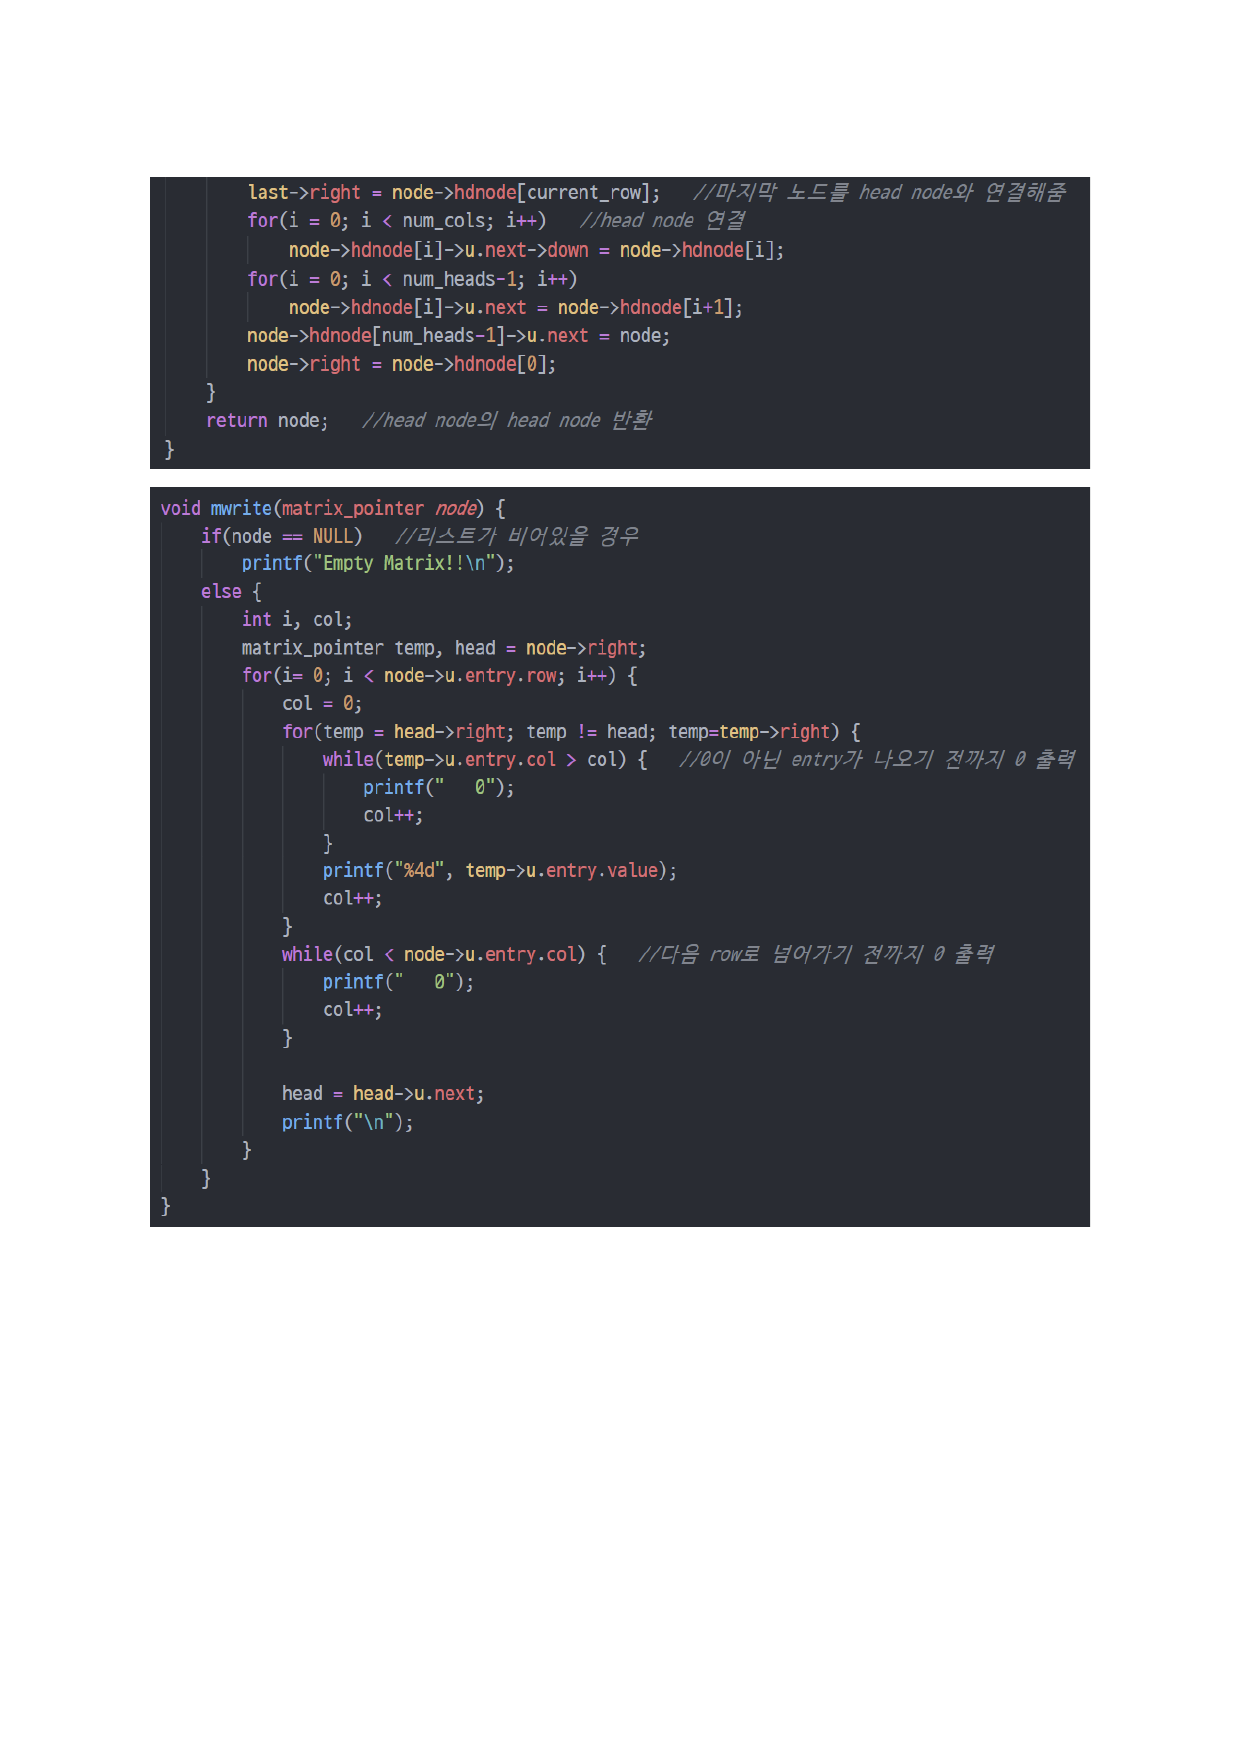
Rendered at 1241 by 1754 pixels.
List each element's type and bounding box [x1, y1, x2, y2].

picture [150, 177, 1091, 469]
picture [150, 487, 1091, 1227]
